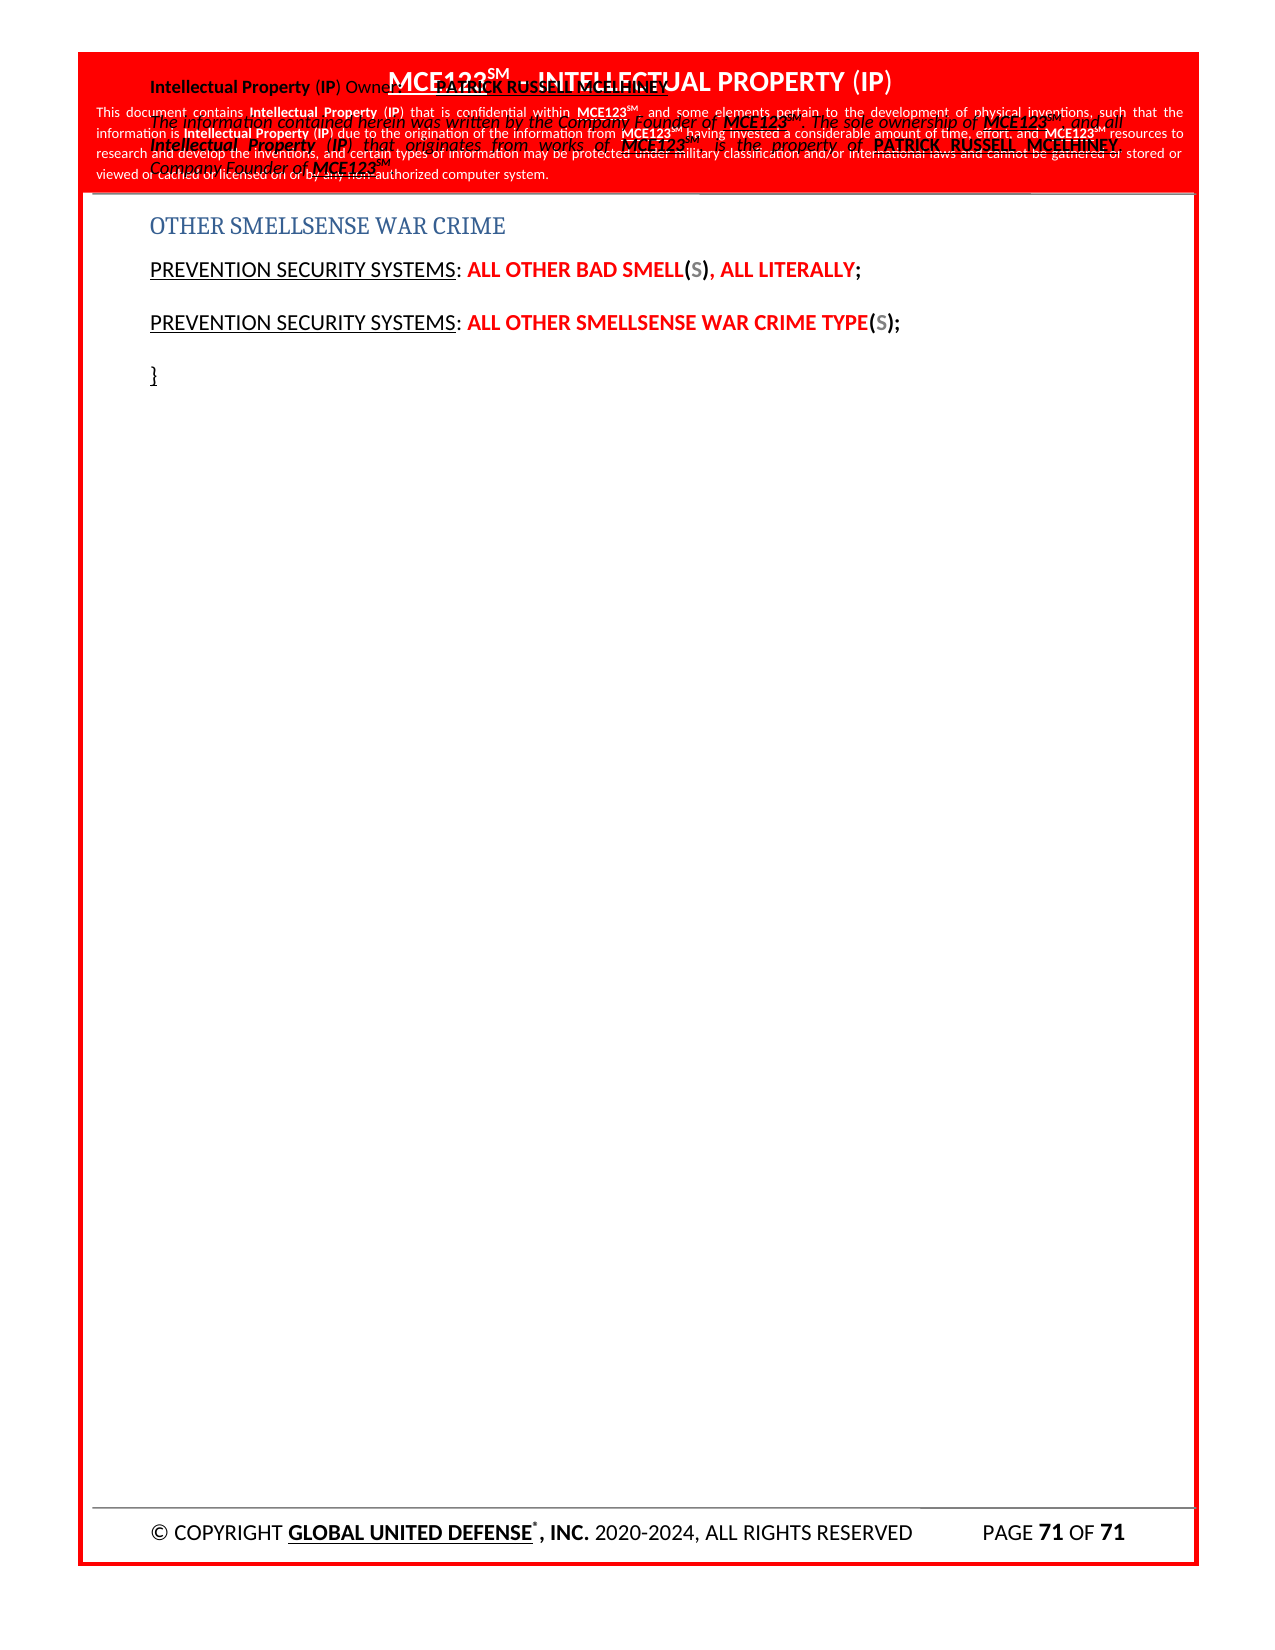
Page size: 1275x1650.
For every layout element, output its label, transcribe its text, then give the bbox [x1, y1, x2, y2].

text PREVENTION SECURITY SYSTEMS: ALL OTHER SMELLSENSE WAR CRIME TYPE(S); [150, 308, 1125, 336]
text } [150, 361, 1125, 389]
text PREVENTION SECURITY SYSTEMS: ALL OTHER BAD SMELL(S), ALL LITERALLY; [150, 255, 1125, 283]
subtitle OTHER SMELLSENSE WAR CRIME [150, 212, 1125, 240]
